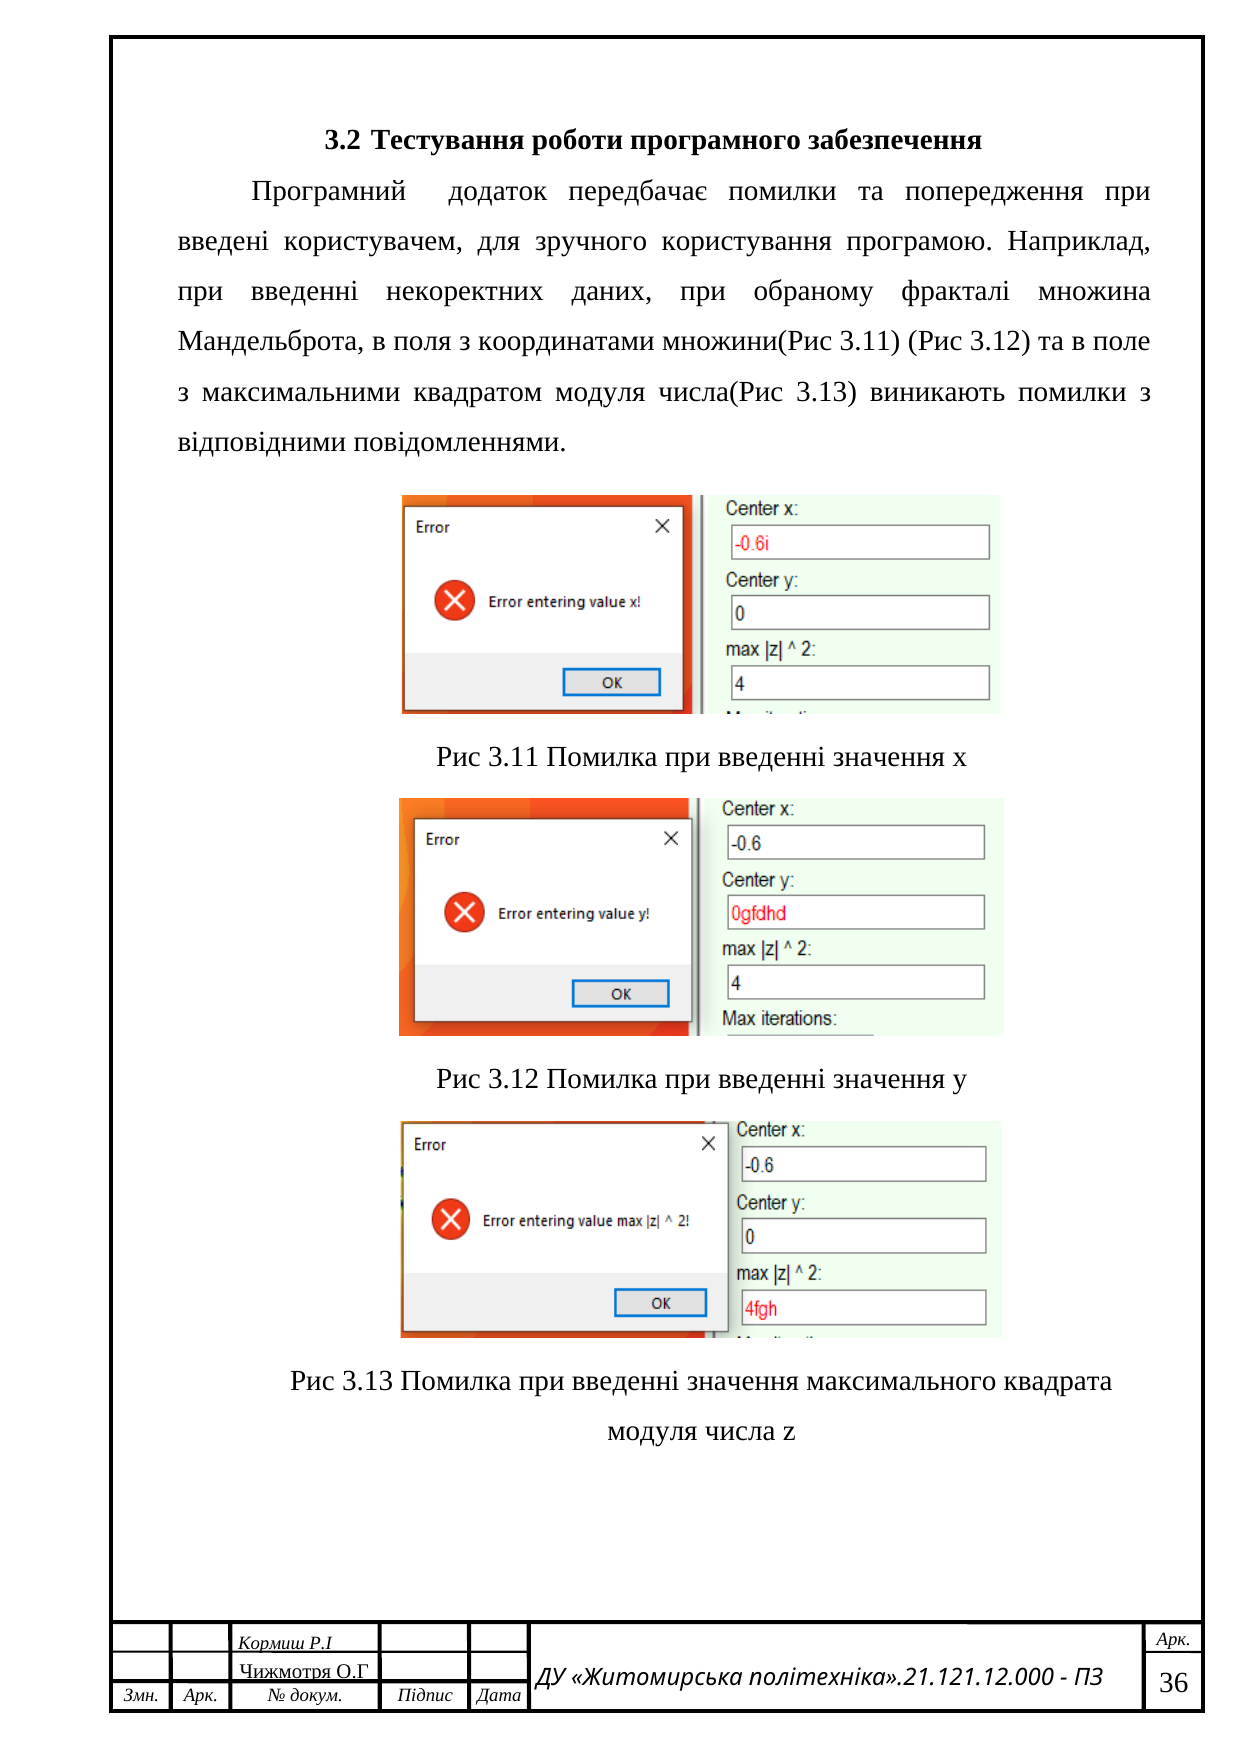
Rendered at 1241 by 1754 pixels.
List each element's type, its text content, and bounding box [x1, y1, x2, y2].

text Рис 3.11 Помилка при введенні значення x [251, 739, 1152, 773]
text Рис 3.12 Помилка при введенні значення y [251, 1062, 1152, 1095]
picture [399, 798, 1004, 1036]
text Програмний додаток передбачає помилки та попередження при введені користувачем, для зручного користування програмою. Наприклад, при введенні некоректних даних, при обраному фракталі множина Мандельброта, в поля з координатами множини(Рис 3.11) (Рис 3.12) та в поле з максимальними квадратом модуля числа(Рис 3.13) виникають помилки з відповідними повідомленнями. [177, 173, 1152, 458]
picture [400, 1121, 1002, 1338]
text Рис 3.13 Помилка при введенні значення максимального квадрата модуля числа z [251, 1363, 1152, 1447]
picture [401, 495, 1001, 714]
subtitle Тестування роботи програмного забезпечення [324, 122, 1152, 156]
